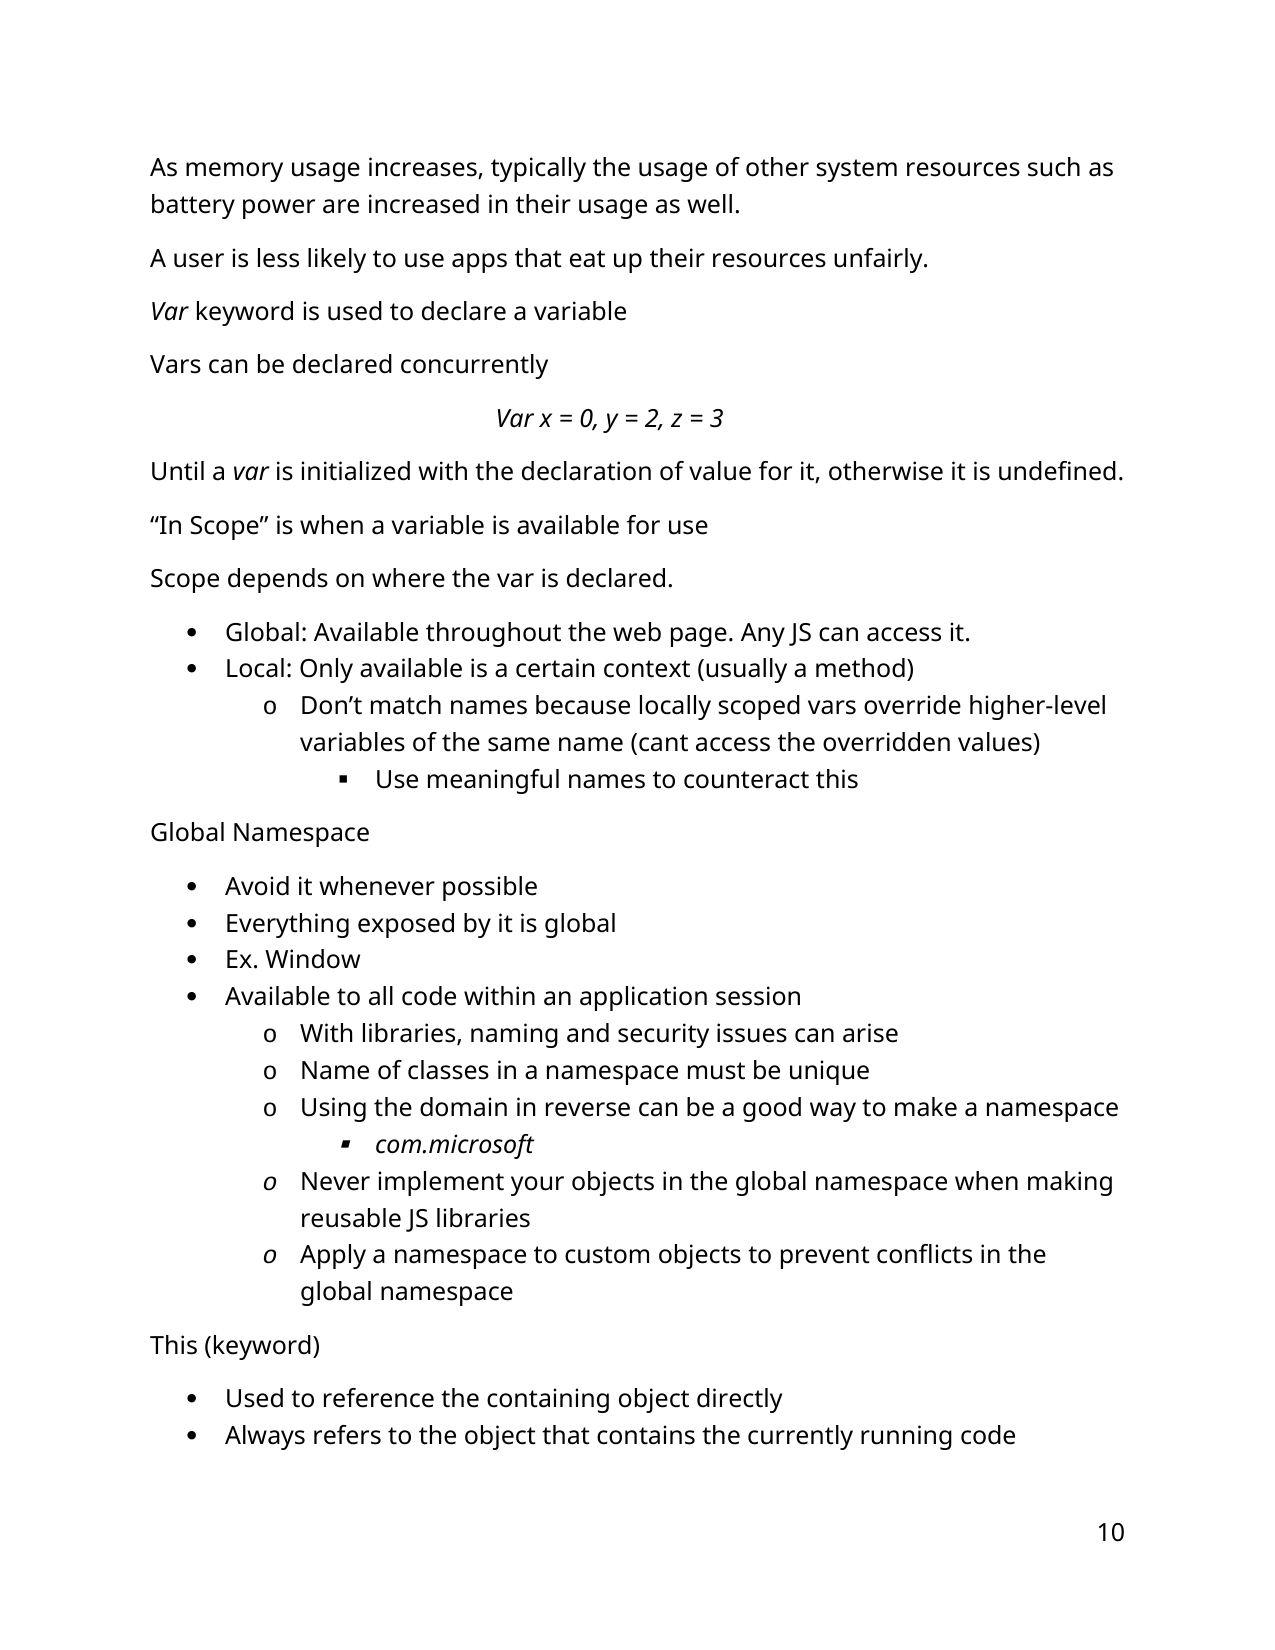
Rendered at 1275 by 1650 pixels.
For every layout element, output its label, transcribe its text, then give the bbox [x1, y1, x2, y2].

text “In Scope” is when a variable is available for use [150, 507, 1125, 541]
list com.microsoft [337, 1126, 1125, 1161]
list Used to reference the containing object directly [187, 1381, 1125, 1415]
text Vars can be declared concurrently [150, 347, 1125, 381]
list Use meaningful names to counteract this [337, 762, 1125, 796]
list Global: Available throughout the web page. Any JS can access it. [187, 614, 1125, 648]
list Don’t match names because locally scoped vars override higher-level variables of the same name (cant access the overridden values) [262, 688, 1125, 759]
text Var keyword is used to declare a variable [150, 294, 1125, 328]
list Never implement your objects in the global namespace when making reusable JS libraries [262, 1163, 1125, 1234]
list Always refers to the object that contains the currently running code [187, 1418, 1125, 1452]
list With libraries, naming and security issues can arise [262, 1016, 1125, 1050]
list Everything exposed by it is global [187, 905, 1125, 939]
text A user is less likely to use apps that eat up their resources unfairly. [150, 240, 1125, 274]
text Global Namespace [150, 815, 1125, 849]
list Using the domain in reverse can be a good way to make a namespace [262, 1089, 1125, 1124]
list Ex. Window [187, 942, 1125, 976]
text Until a var is initialized with the declaration of value for it, otherwise it is undefined. [150, 454, 1125, 488]
list Available to all code within an application session [187, 979, 1125, 1013]
text As memory usage increases, typically the usage of other system resources such as battery power are increased in their usage as well. [150, 150, 1125, 221]
list Local: Only available is a certain context (usually a method) [187, 651, 1125, 685]
text This (keyword) [150, 1327, 1125, 1361]
text Scope depends on where the var is declared. [150, 561, 1125, 595]
list Name of classes in a namespace must be unique [262, 1052, 1125, 1087]
list Avoid it whenever possible [187, 868, 1125, 902]
text Var x = 0, y = 2, z = 3 [150, 401, 1125, 434]
list Apply a namespace to custom objects to prevent conflicts in the global namespace [262, 1237, 1125, 1308]
